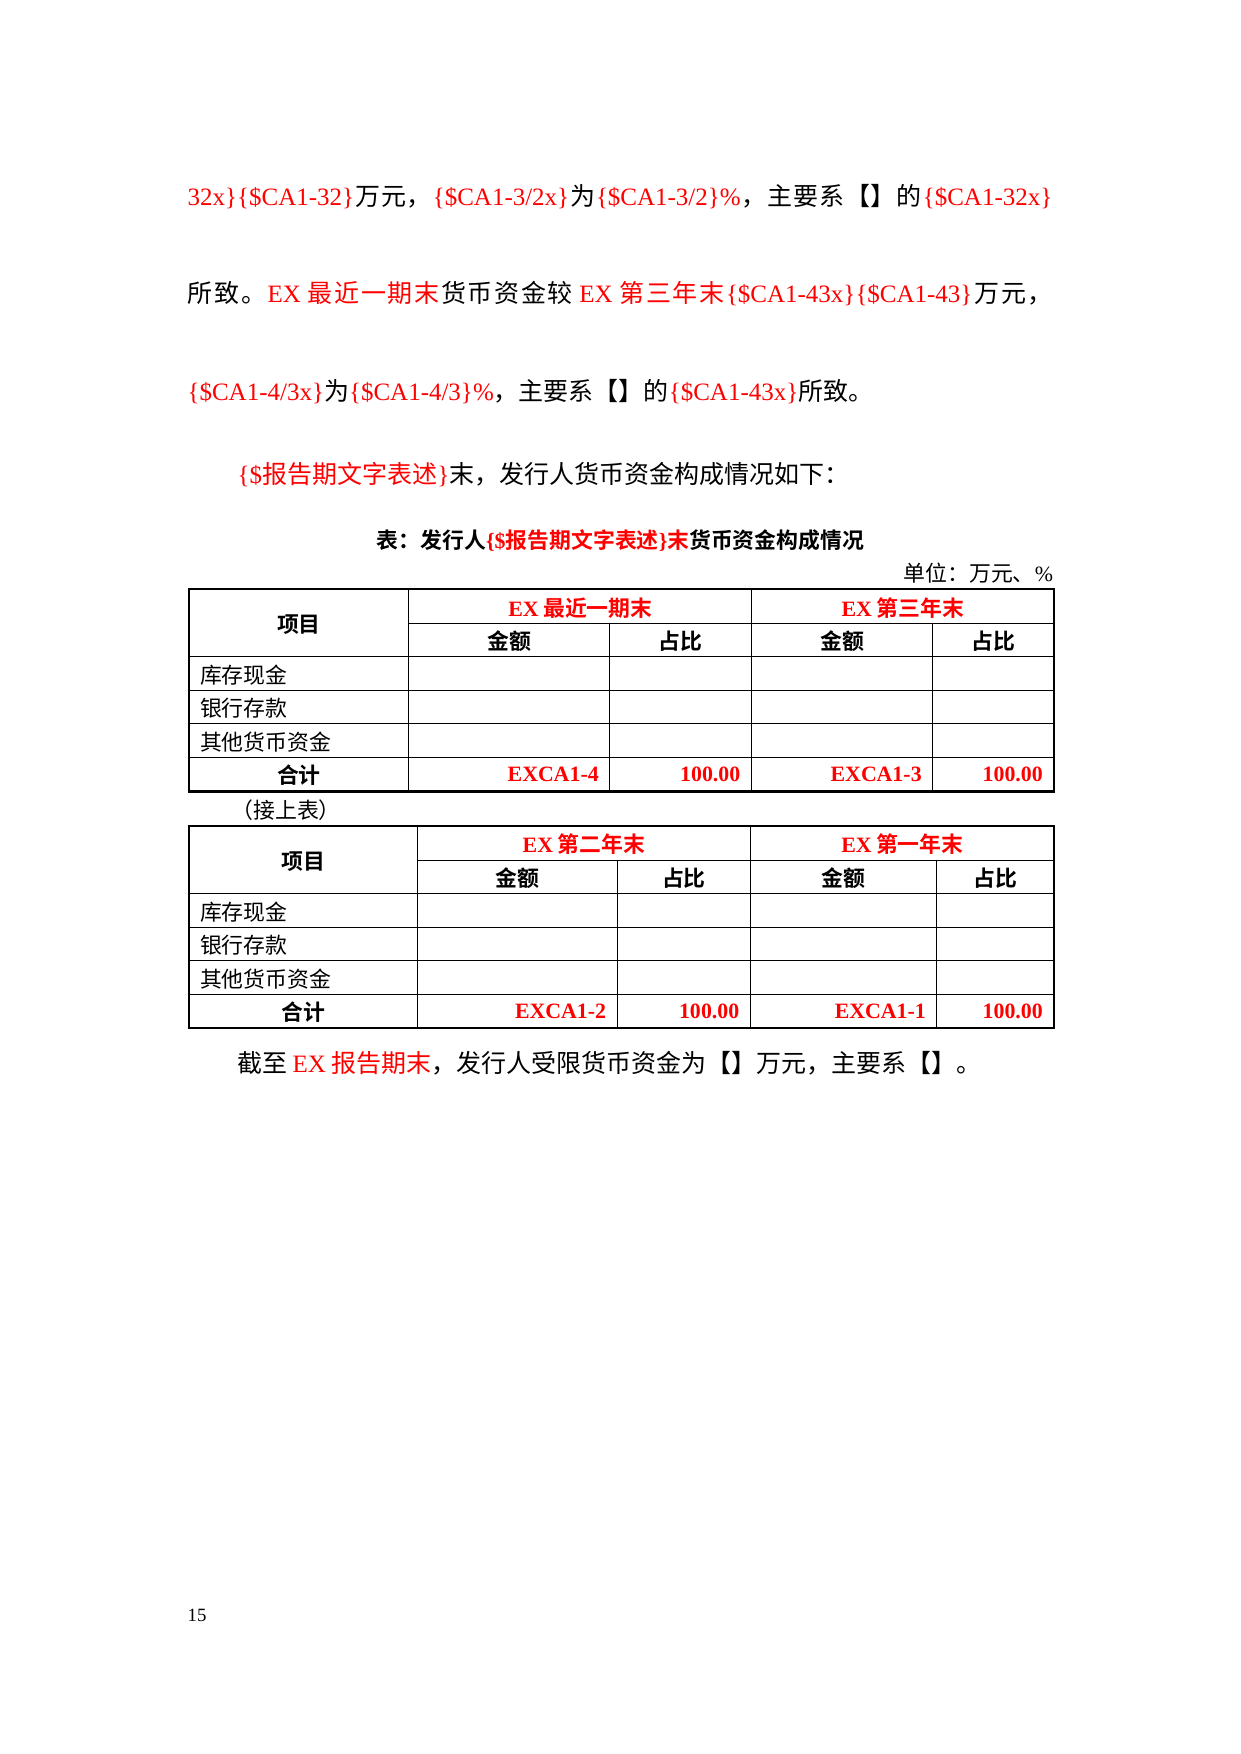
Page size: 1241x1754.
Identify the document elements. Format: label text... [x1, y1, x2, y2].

table_cell 合计 [190, 995, 417, 1027]
text 单位：万元、% [187, 556, 1053, 588]
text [187, 162, 1053, 422]
table_cell [418, 961, 617, 994]
table_cell [933, 724, 1053, 757]
table_cell [933, 657, 1053, 690]
table_cell [937, 894, 1053, 927]
table_cell 100.00 [937, 995, 1053, 1027]
table_cell [751, 928, 936, 960]
table_cell [418, 928, 617, 960]
table_cell [752, 657, 932, 690]
table_cell 占比 [618, 861, 750, 893]
table_cell [618, 894, 750, 927]
table_cell [610, 724, 751, 757]
table_cell 库存现金 [190, 894, 417, 927]
table_header 项目 [190, 590, 408, 656]
table_cell 其他货币资金 [190, 724, 408, 757]
table_cell [618, 928, 750, 960]
table_cell EXCA1-4 [409, 758, 609, 790]
table_cell [610, 657, 751, 690]
table_cell [409, 724, 609, 757]
table_cell 银行存款 [190, 691, 408, 723]
table_cell 100.00 [618, 995, 750, 1027]
table_cell 100.00 [610, 758, 751, 790]
table_cell EXCA1-2 [418, 995, 617, 1027]
table_cell EXCA1-1 [751, 995, 936, 1027]
table_header EX第二年末 [418, 827, 750, 859]
table_cell 合计 [190, 758, 408, 790]
table_cell 占比 [610, 624, 751, 656]
table_cell 占比 [937, 861, 1053, 893]
table_cell [751, 894, 936, 927]
table_cell [409, 657, 609, 690]
table_cell [752, 691, 932, 723]
text （接上表） [187, 792, 1053, 825]
text {$报告期文字表述}末，发行人货币资金构成情况如下： [187, 440, 1053, 505]
table_cell 库存现金 [190, 657, 408, 690]
table_cell [409, 691, 609, 723]
table_cell 100.00 [933, 758, 1053, 790]
table_header EX最近一期末 [409, 590, 751, 623]
table_cell 金额 [409, 624, 609, 656]
table_header EX第一年末 [751, 827, 1053, 859]
table_header 项目 [190, 827, 417, 893]
table_cell [933, 691, 1053, 723]
table_header EX第三年末 [752, 590, 1053, 623]
text 表：发行人{$报告期文字表述}末货币资金构成情况 [187, 523, 1053, 556]
table_cell [751, 961, 936, 994]
table_cell [618, 961, 750, 994]
table_cell 金额 [752, 624, 932, 656]
table_cell 银行存款 [190, 928, 417, 960]
table_cell [752, 724, 932, 757]
text 截至EX报告期末，发行人受限货币资金为【】万元，主要系【】。 [187, 1029, 1053, 1094]
table_cell [418, 894, 617, 927]
table_cell [937, 961, 1053, 994]
table_cell 金额 [418, 861, 617, 893]
table_cell EXCA1-3 [752, 758, 932, 790]
table_cell 占比 [933, 624, 1053, 656]
table_cell 其他货币资金 [190, 961, 417, 994]
table_cell [937, 928, 1053, 960]
table_cell 金额 [751, 861, 936, 893]
table_cell [610, 691, 751, 723]
